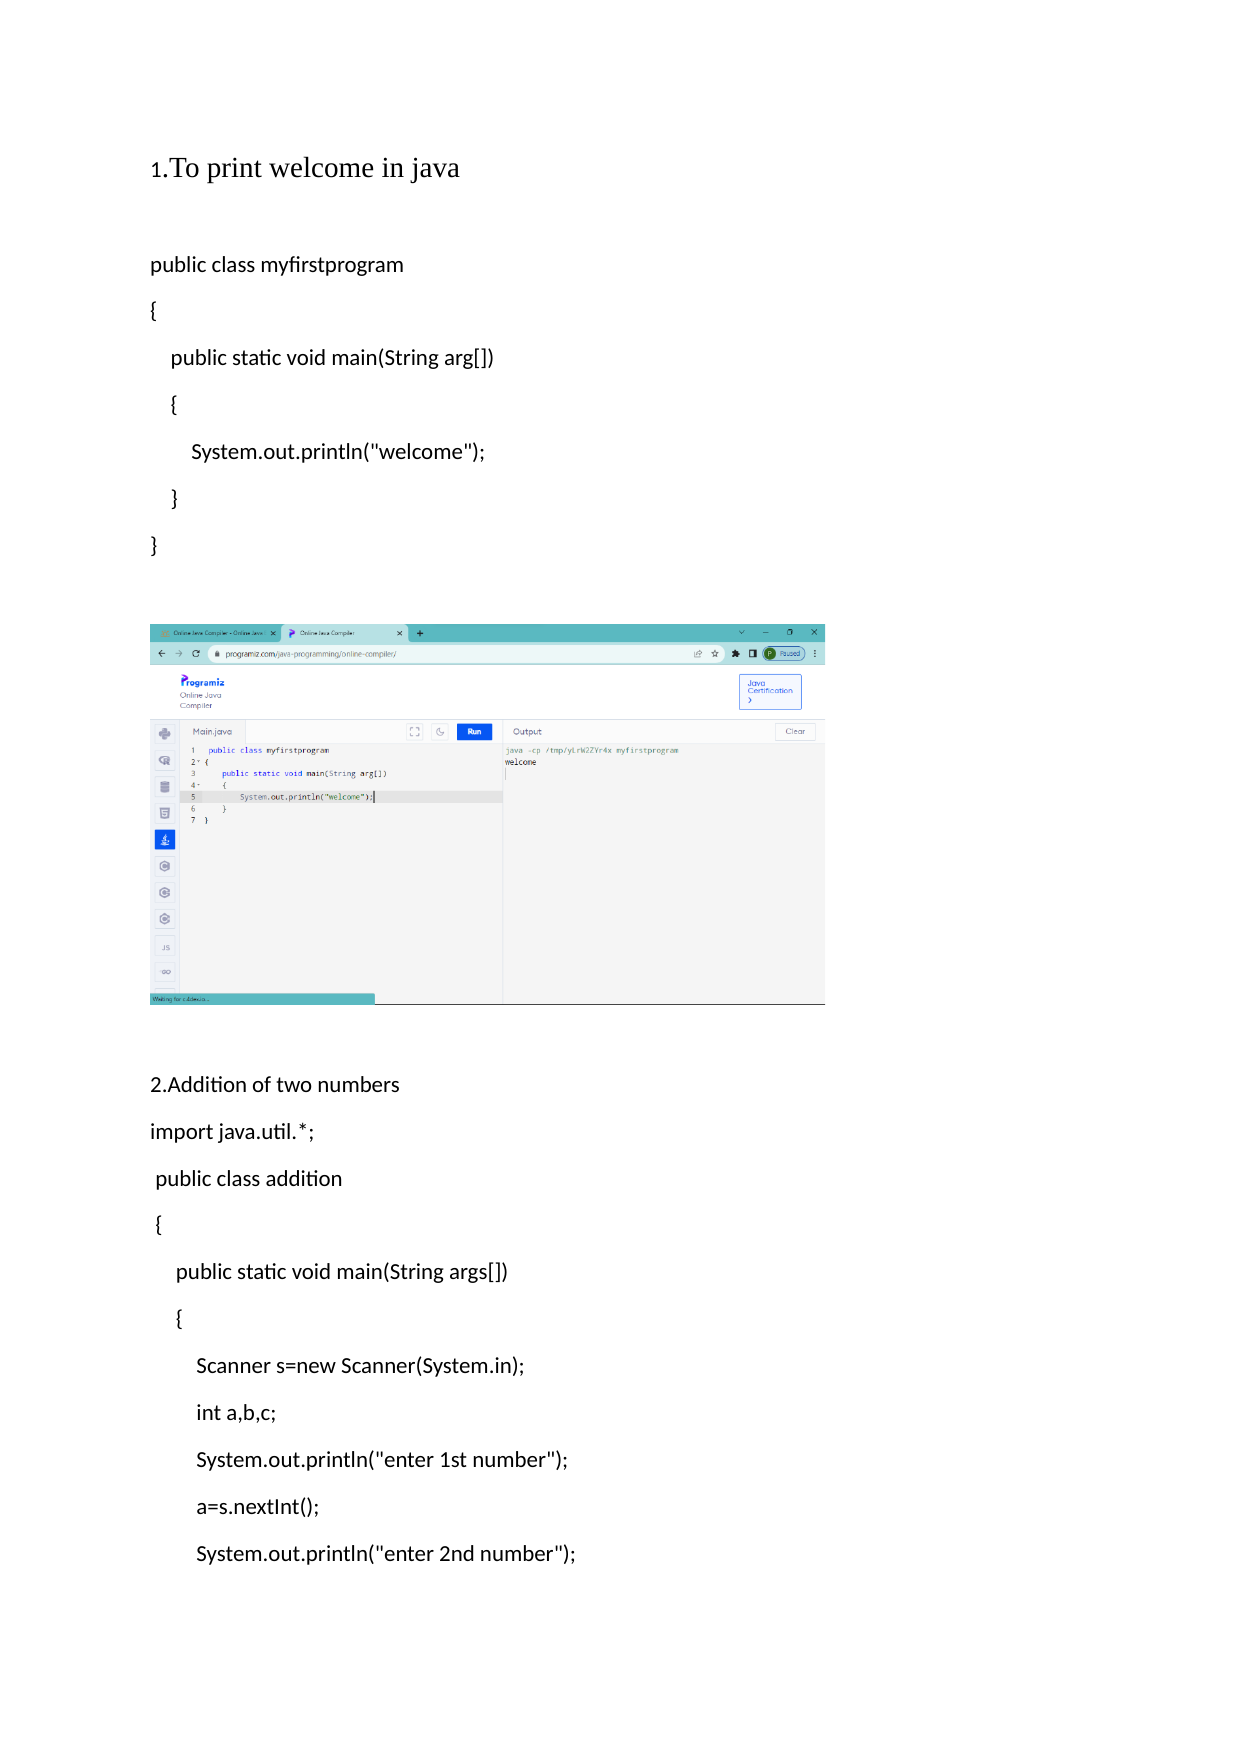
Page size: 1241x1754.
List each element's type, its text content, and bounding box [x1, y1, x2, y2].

text { [150, 1304, 1090, 1332]
text public class addition [150, 1164, 1090, 1192]
text a=s.nextInt(); [150, 1492, 1090, 1520]
text 1.To print welcome in java [150, 150, 1090, 183]
text int a,b,c; [150, 1398, 1090, 1426]
text public static void main(String arg[]) [150, 343, 1090, 371]
text { [150, 390, 1090, 418]
text Scanner s=new Scanner(System.in); [150, 1351, 1090, 1379]
text } [150, 531, 1090, 559]
text public class myfirstprogram [150, 250, 1090, 278]
text 2.Addition of two numbers [150, 1070, 1090, 1098]
text import java.util.*; [150, 1117, 1090, 1145]
text { [150, 297, 1090, 324]
text System.out.println("enter 2nd number"); [150, 1539, 1090, 1567]
text System.out.println("enter 1st number"); [150, 1445, 1090, 1473]
text } [150, 484, 1090, 512]
text System.out.println("welcome"); [150, 437, 1090, 465]
picture [150, 624, 826, 1005]
text public static void main(String args[]) [150, 1257, 1090, 1286]
text { [150, 1211, 1090, 1239]
